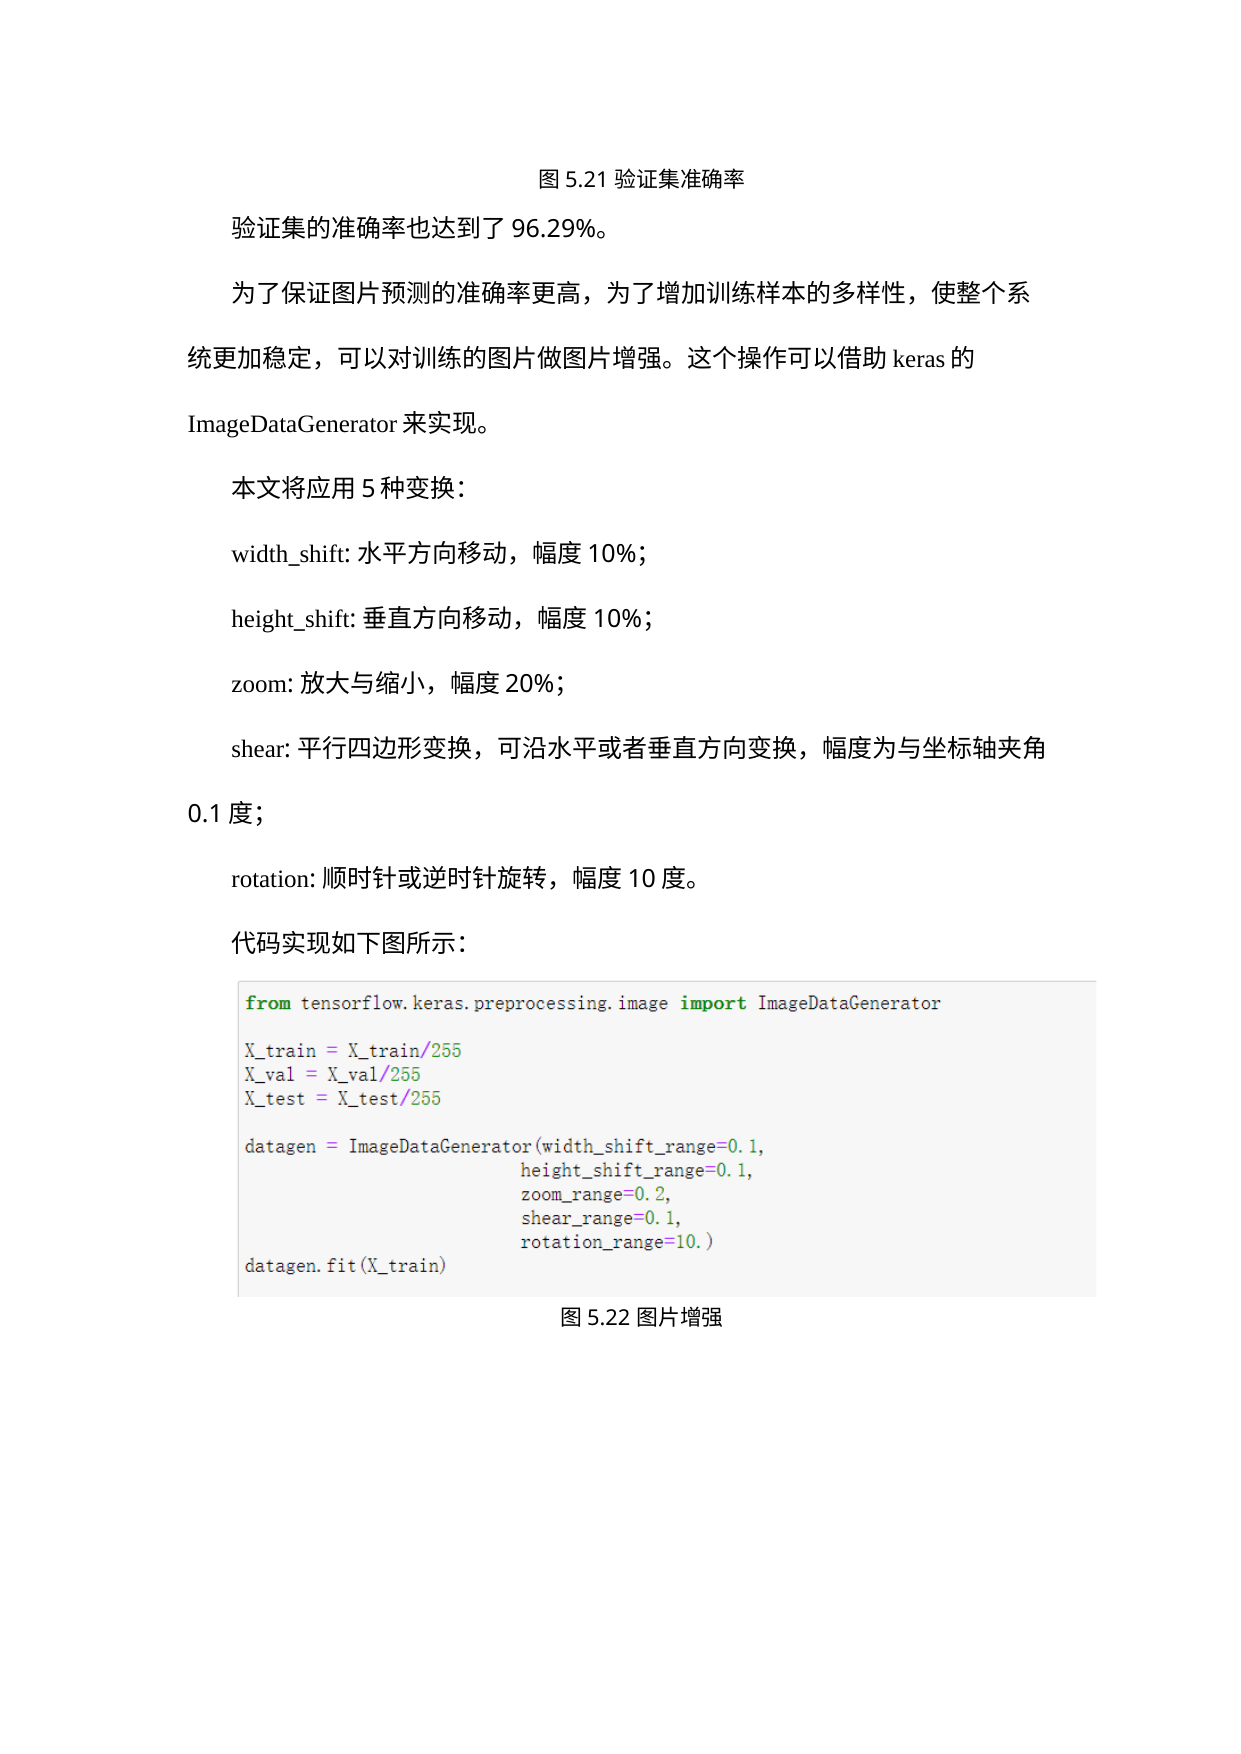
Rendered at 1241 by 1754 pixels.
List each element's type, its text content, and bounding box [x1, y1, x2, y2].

picture [231, 974, 1097, 1297]
text 代码实现如下图所示： [187, 909, 1053, 974]
text 本文将应用5种变换： [187, 454, 1053, 519]
text width_shift: 水平方向移动，幅度10%； [187, 519, 1053, 584]
text shear: 平行四边形变换，可沿水平或者垂直方向变换，幅度为与坐标轴夹角0.1度； [187, 714, 1053, 844]
text height_shift: 垂直方向移动，幅度10%； [187, 584, 1053, 649]
text 图5.21 验证集准确率 [187, 162, 1053, 194]
text rotation: 顺时针或逆时针旋转，幅度10度。 [187, 844, 1053, 909]
text 图5.22 图片增强 [187, 1299, 1053, 1332]
text zoom: 放大与缩小，幅度20%； [187, 649, 1053, 714]
text 验证集的准确率也达到了96.29%。 [187, 194, 1053, 259]
text 为了保证图片预测的准确率更高，为了增加训练样本的多样性，使整个系统更加稳定，可以对训练的图片做图片增强。这个操作可以借助keras的ImageDataGenerator来实现。 [187, 259, 1053, 454]
